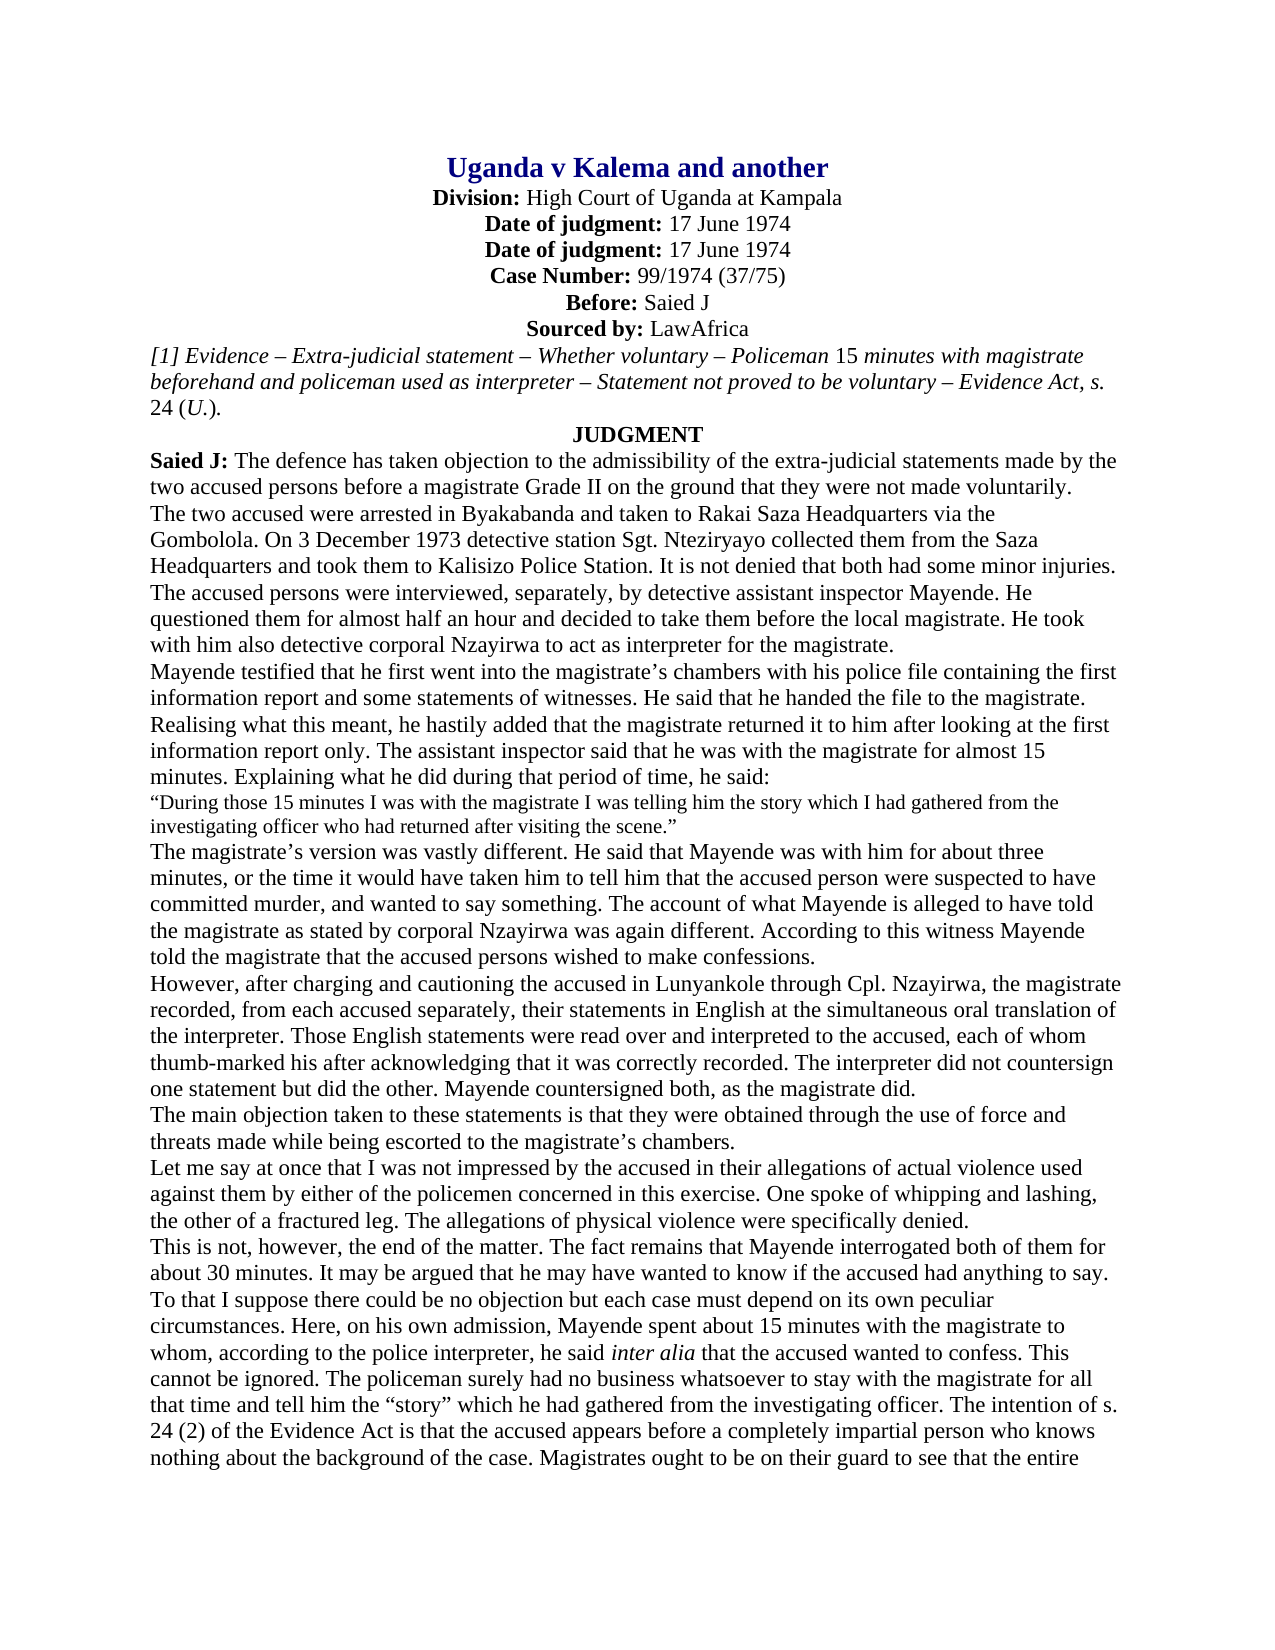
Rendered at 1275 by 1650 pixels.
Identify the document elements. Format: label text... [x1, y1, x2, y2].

text Mayende testified that he first went into the magistrate’s chambers with his police file containing the first information report and some statements of witnesses. He said that he handed the file to the magistrate. Realising what this meant, he hastily added that the magistrate returned it to him after looking at the first information report only. The assistant inspector said that he was with the magistrate for almost 15 minutes. Explaining what he did during that period of time, he said: [150, 658, 1125, 790]
text Gombolola. On 3 December 1973 detective station Sgt. Nteziryayo collected them from the Saza [150, 526, 1125, 552]
text Date of judgment: 17 June 1974 [150, 236, 1125, 263]
text JUDGMENT [150, 421, 1125, 447]
text Headquarters and took them to Kalisizo Police Station. It is not denied that both had some minor injuries. [150, 552, 1125, 579]
text Saied J: The defence has taken objection to the admissibility of the extra-judicial statements made by the two accused persons before a magistrate Grade II on the ground that they were not made voluntarily. [150, 447, 1125, 500]
text beforehand and policeman used as interpreter – Statement not proved to be voluntary – Evidence Act, s. [150, 368, 1125, 394]
text The accused persons were interviewed, separately, by detective assistant inspector Mayende. He questioned them for almost half an hour and decided to take them before the local magistrate. He took with him also detective corporal Nzayirwa to act as interpreter for the magistrate. [150, 579, 1125, 658]
text Date of judgment: 17 June 1974 [150, 210, 1125, 236]
text 24 (U.). [150, 394, 1125, 421]
text Uganda v Kalema and another [150, 150, 1125, 183]
text Case Number: 99/1974 (37/75) [150, 263, 1125, 289]
text This is not, however, the end of the matter. The fact remains that Mayende interrogated both of them for about 30 minutes. It may be argued that he may have wanted to know if the accused had anything to say. To that I suppose there could be no objection but each case must depend on its own peculiar circumstances. Here, on his own admission, Mayende spent about 15 minutes with the magistrate to whom, according to the police interpreter, he said inter alia that the accused wanted to confess. This cannot be ignored. The policeman surely had no business whatsoever to stay with the magistrate for all that time and tell him the “story” which he had gathered from the investigating officer. The intention of s. [150, 1233, 1125, 1418]
text The two accused were arrested in Byakabanda and taken to Rakai Saza Headquarters via the [150, 500, 1125, 526]
text Sourced by: LawAfrica [150, 315, 1125, 342]
text The magistrate’s version was vastly different. He said that Mayende was with him for about three minutes, or the time it would have taken him to tell him that the accused person were suspected to have committed murder, and wanted to say something. The account of what Mayende is alleged to have told the magistrate as stated by corporal Nzayirwa was again different. According to this witness Mayende told the magistrate that the accused persons wished to make confessions. [150, 838, 1125, 969]
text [150, 1418, 1125, 1470]
text [1] Evidence – Extra-judicial statement – Whether voluntary – Policeman 15 minutes with magistrate [150, 342, 1125, 368]
text Let me say at once that I was not impressed by the accused in their allegations of actual violence used against them by either of the policemen concerned in this exercise. One spoke of whipping and lashing, the other of a fractured leg. The allegations of physical violence were specifically denied. [150, 1154, 1125, 1233]
text Division: High Court of Uganda at Kampala [150, 183, 1125, 210]
text “During those 15 minutes I was with the magistrate I was telling him the story which I had gathered from the investigating officer who had returned after visiting the scene.” [150, 790, 1125, 838]
text The main objection taken to these statements is that they were obtained through the use of force and threats made while being escorted to the magistrate’s chambers. [150, 1101, 1125, 1154]
text Before: Saied J [150, 289, 1125, 315]
text However, after charging and cautioning the accused in Lunyankole through Cpl. Nzayirwa, the magistrate recorded, from each accused separately, their statements in English at the simultaneous oral translation of the interpreter. Those English statements were read over and interpreted to the accused, each of whom thumb-marked his after acknowledging that it was correctly recorded. The interpreter did not countersign one statement but did the other. Mayende countersigned both, as the magistrate did. [150, 969, 1125, 1101]
